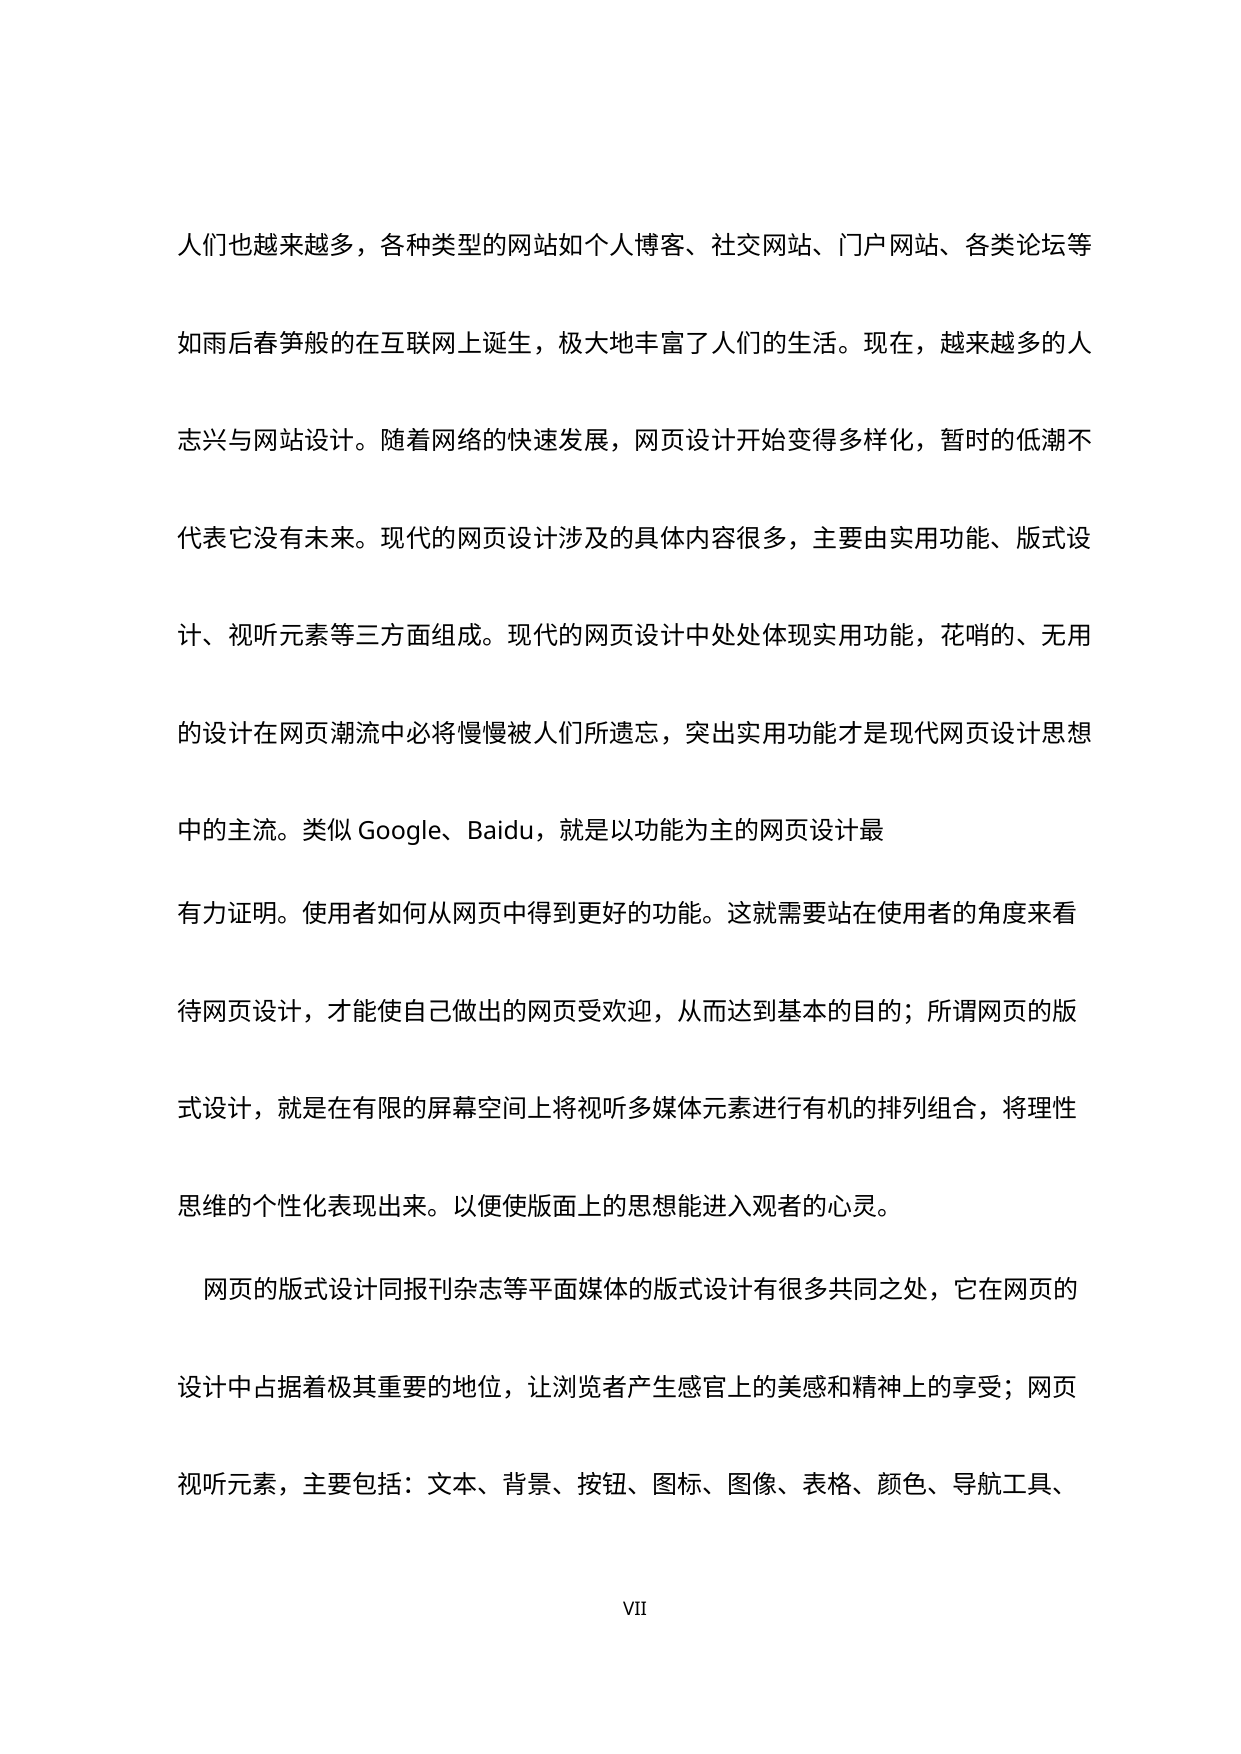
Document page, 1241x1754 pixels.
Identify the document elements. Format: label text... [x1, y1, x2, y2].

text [177, 211, 1092, 861]
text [177, 1255, 1092, 1515]
text 有力证明。使用者如何从网页中得到更好的功能。这就需要站在使用者的角度来看待网页设计，才能使自己做出的网页受欢迎，从而达到基本的目的；所谓网页的版式设计，就是在有限的屏幕空间上将视听多媒体元素进行有机的排列组合，将理性思维的个性化表现出来。以便使版面上的思想能进入观者的心灵。 [177, 879, 1092, 1237]
